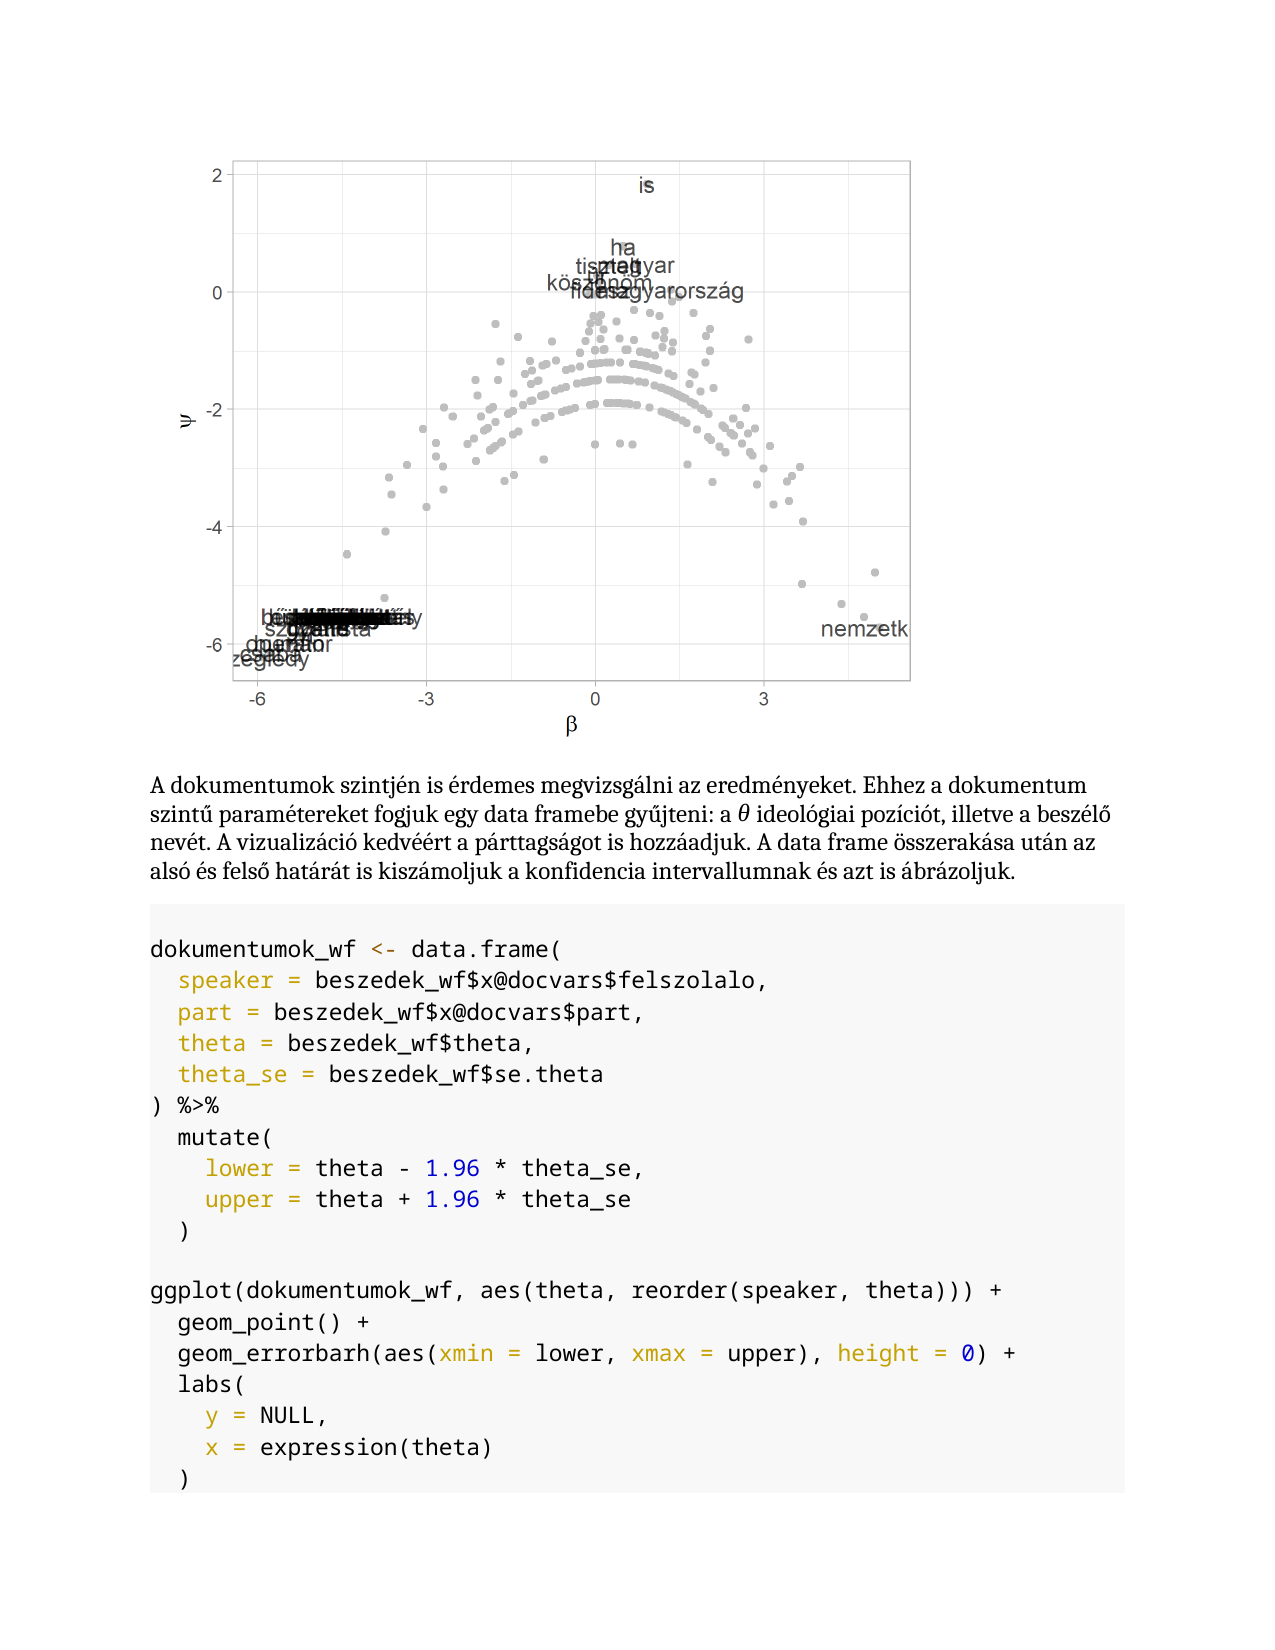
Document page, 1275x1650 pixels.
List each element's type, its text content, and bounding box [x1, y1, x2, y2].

picture [168, 150, 922, 752]
text A dokumentumok szintjén is érdemes megvizsgálni az eredményeket. Ehhez a dokumentum szintű paramétereket fogjuk egy data framebe gyűjteni: a ideológiai pozíciót, illetve a beszélő nevét. A vizualizáció kedvéért a párttagságot is hozzáadjuk. A data frame összerakása után az alsó és felső határát is kiszámoljuk a konfidencia intervallumnak és azt is ábrázoljuk. [150, 771, 1125, 886]
